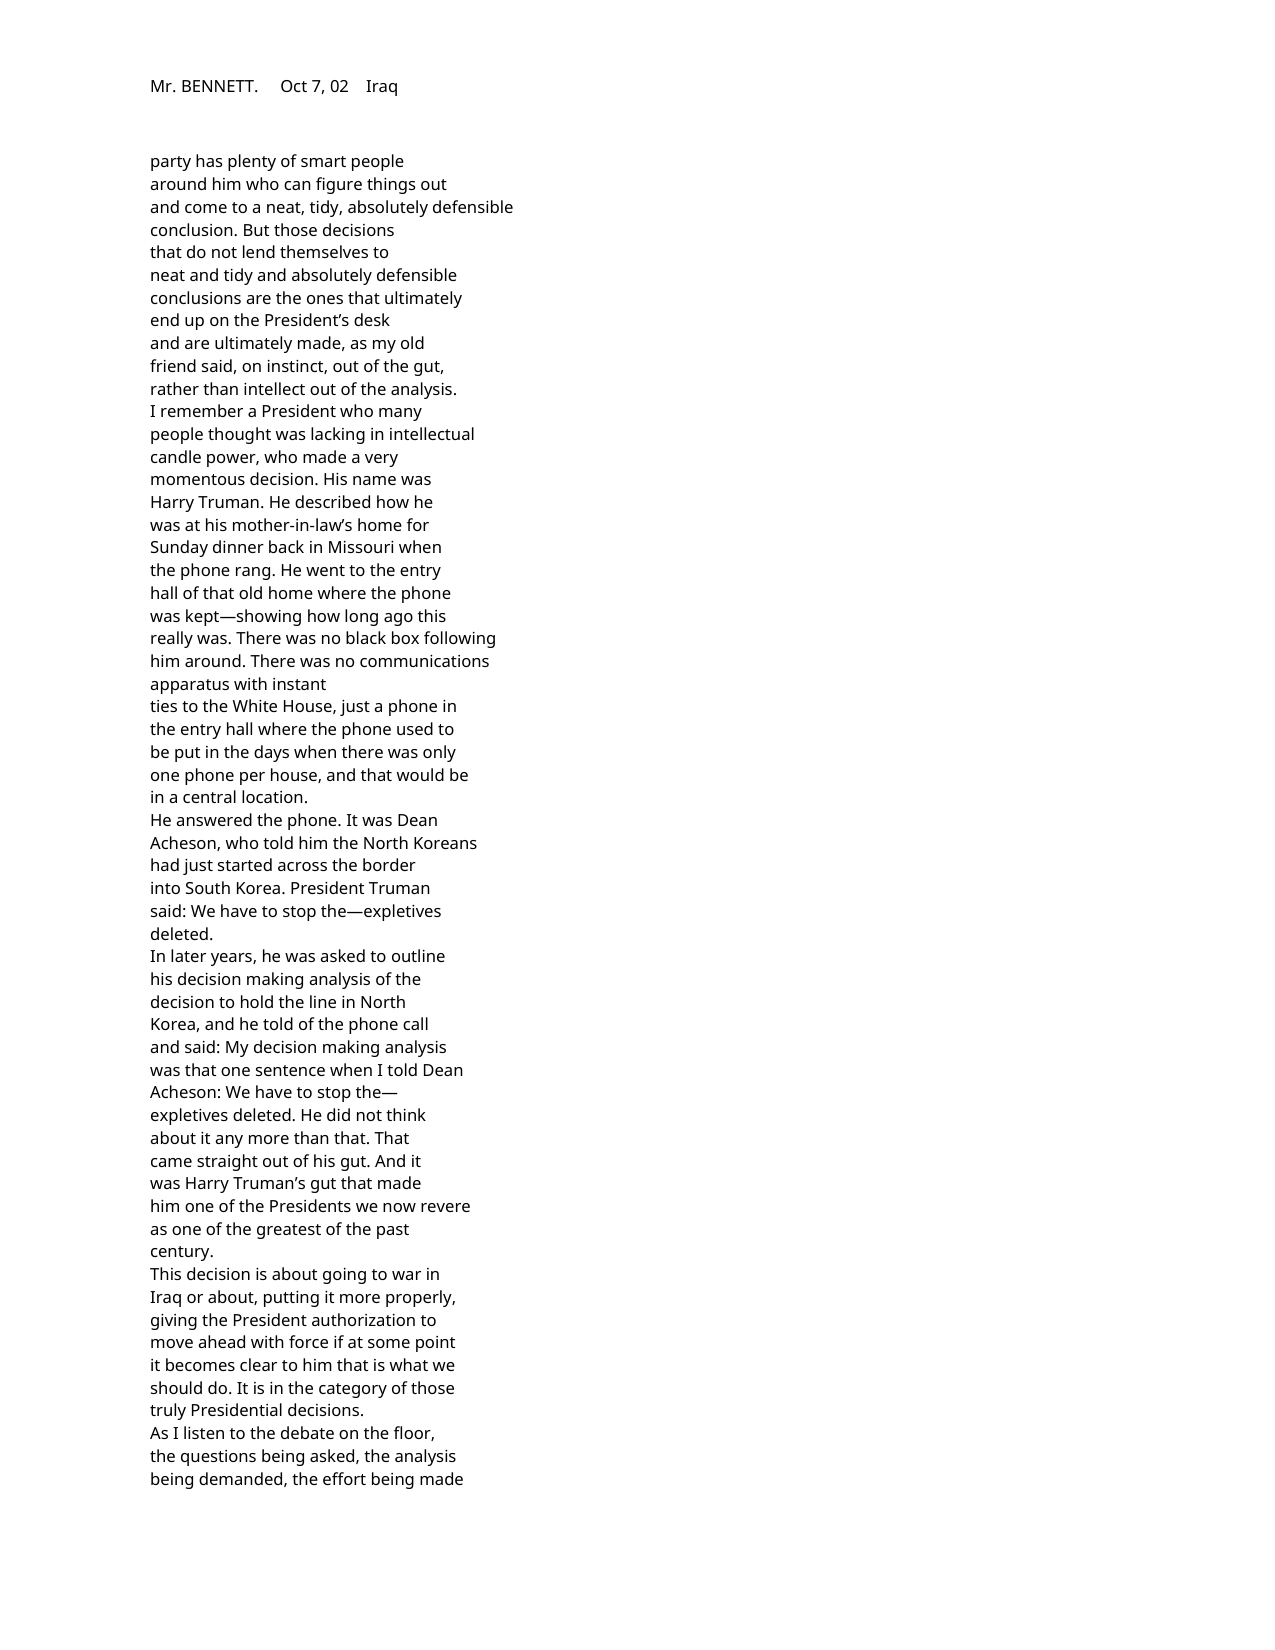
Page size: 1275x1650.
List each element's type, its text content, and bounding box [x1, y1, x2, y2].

text as one of the greatest of the past [150, 1217, 1125, 1240]
text him one of the Presidents we now revere [150, 1194, 1125, 1217]
text In later years, he was asked to outline [150, 945, 1125, 967]
text being demanded, the effort being made [150, 1467, 1125, 1490]
text giving the President authorization to [150, 1308, 1125, 1331]
text in a central location. [150, 786, 1125, 808]
text said: We have to stop the—expletives [150, 899, 1125, 922]
text Acheson, who told him the North Koreans [150, 831, 1125, 854]
text the entry hall where the phone used to [150, 718, 1125, 740]
text be put in the days when there was only [150, 740, 1125, 763]
text apparatus with instant [150, 672, 1125, 695]
text hall of that old home where the phone [150, 581, 1125, 604]
text that do not lend themselves to [150, 241, 1125, 263]
text into South Korea. President Truman [150, 877, 1125, 899]
text really was. There was no black box following [150, 627, 1125, 649]
text friend said, on instinct, out of the gut, [150, 354, 1125, 377]
text I remember a President who many [150, 400, 1125, 422]
text ties to the White House, just a phone in [150, 695, 1125, 718]
text end up on the President’s desk [150, 309, 1125, 332]
text him around. There was no communications [150, 649, 1125, 672]
text his decision making analysis of the [150, 967, 1125, 990]
text was kept—showing how long ago this [150, 604, 1125, 627]
text Sunday dinner back in Missouri when [150, 536, 1125, 559]
text was Harry Truman’s gut that made [150, 1172, 1125, 1194]
text conclusion. But those decisions [150, 218, 1125, 241]
text neat and tidy and absolutely defensible [150, 263, 1125, 286]
text century. [150, 1240, 1125, 1263]
text had just started across the border [150, 854, 1125, 877]
text came straight out of his gut. And it [150, 1149, 1125, 1172]
text and are ultimately made, as my old [150, 332, 1125, 354]
text As I listen to the debate on the floor, [150, 1422, 1125, 1444]
text Iraq or about, putting it more properly, [150, 1285, 1125, 1308]
text momentous decision. His name was [150, 468, 1125, 491]
text Korea, and he told of the phone call [150, 1013, 1125, 1036]
text expletives deleted. He did not think [150, 1104, 1125, 1126]
text decision to hold the line in North [150, 990, 1125, 1013]
text one phone per house, and that would be [150, 763, 1125, 786]
text rather than intellect out of the analysis. [150, 377, 1125, 400]
text move ahead with force if at some point [150, 1331, 1125, 1353]
text Harry Truman. He described how he [150, 491, 1125, 513]
text was that one sentence when I told Dean [150, 1058, 1125, 1081]
text candle power, who made a very [150, 445, 1125, 468]
text the phone rang. He went to the entry [150, 559, 1125, 581]
text around him who can figure things out [150, 173, 1125, 195]
text This decision is about going to war in [150, 1263, 1125, 1285]
text Acheson: We have to stop the— [150, 1081, 1125, 1104]
text conclusions are the ones that ultimately [150, 286, 1125, 309]
text about it any more than that. That [150, 1126, 1125, 1149]
text and said: My decision making analysis [150, 1036, 1125, 1058]
text it becomes clear to him that is what we [150, 1353, 1125, 1376]
text He answered the phone. It was Dean [150, 808, 1125, 831]
text and come to a neat, tidy, absolutely defensible [150, 195, 1125, 218]
text should do. It is in the category of those [150, 1376, 1125, 1399]
text the questions being asked, the analysis [150, 1444, 1125, 1467]
text truly Presidential decisions. [150, 1399, 1125, 1422]
text people thought was lacking in intellectual [150, 422, 1125, 445]
text deleted. [150, 922, 1125, 945]
text was at his mother-in-law’s home for [150, 513, 1125, 536]
text party has plenty of smart people [150, 150, 1125, 173]
